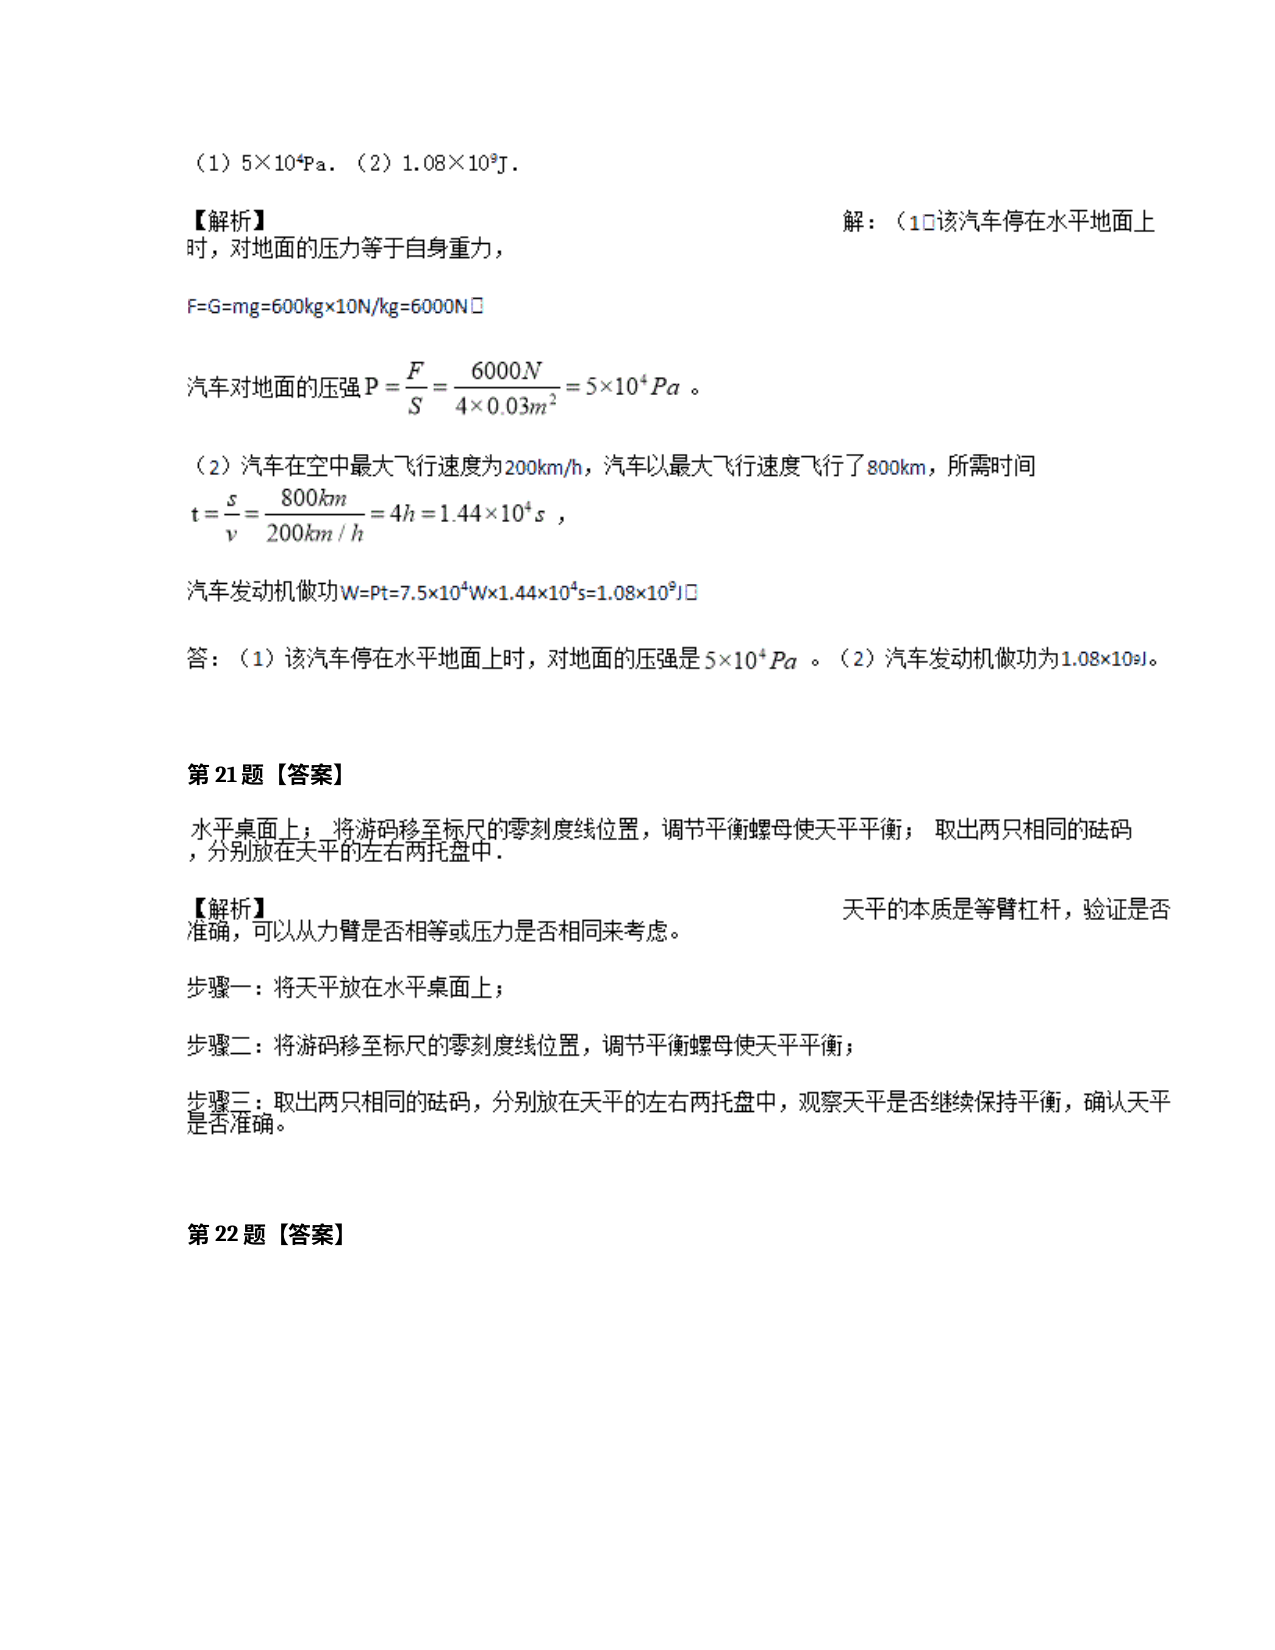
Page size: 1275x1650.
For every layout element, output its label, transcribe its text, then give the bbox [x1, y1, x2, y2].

text 第22题【答案】 [187, 1219, 1087, 1250]
text 第21题【答案】 [187, 759, 1087, 790]
picture [187, 815, 1172, 1194]
picture [187, 150, 1172, 735]
